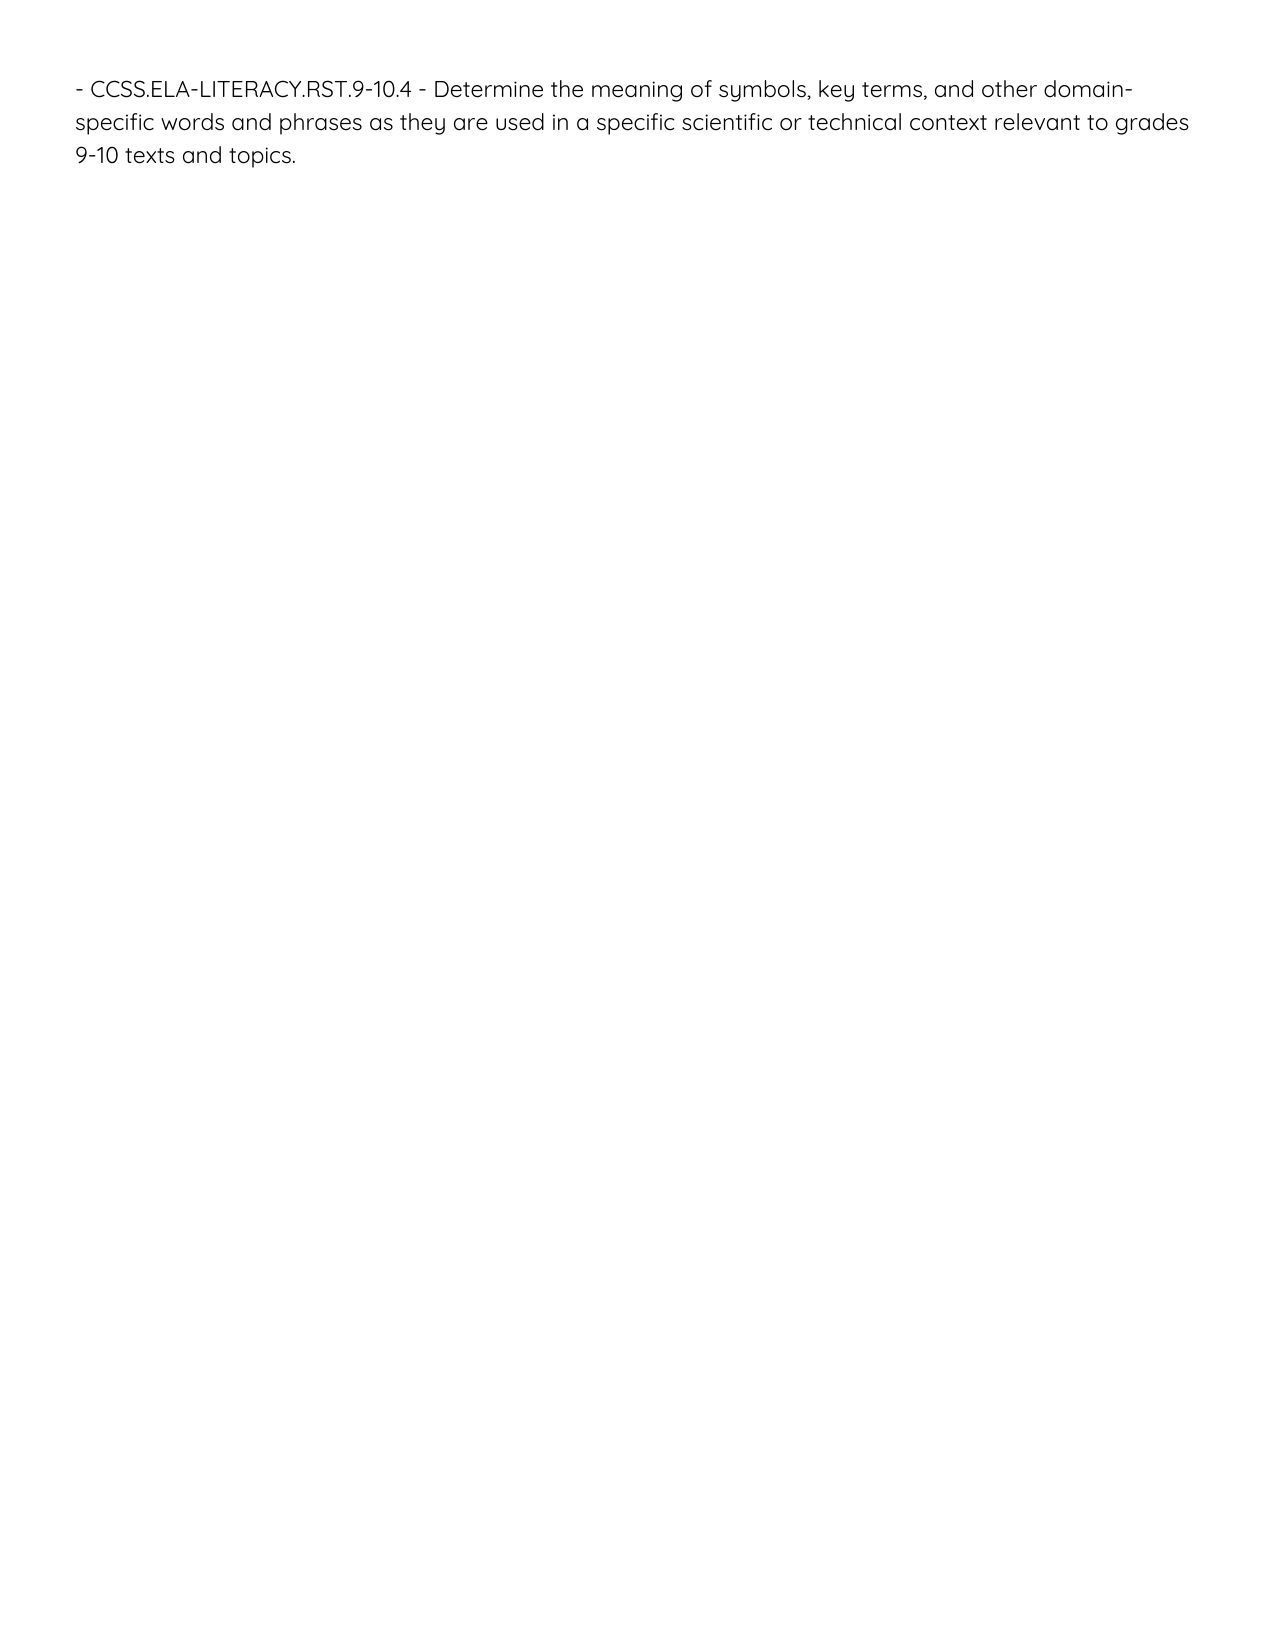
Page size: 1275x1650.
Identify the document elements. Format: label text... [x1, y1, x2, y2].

text - CCSS.ELA-LITERACY.RST.9-10.4 - Determine the meaning of symbols, key terms, and other domain-specific words and phrases as they are used in a specific scientific or technical context relevant to grades 9-10 texts and topics. [75, 75, 1200, 169]
